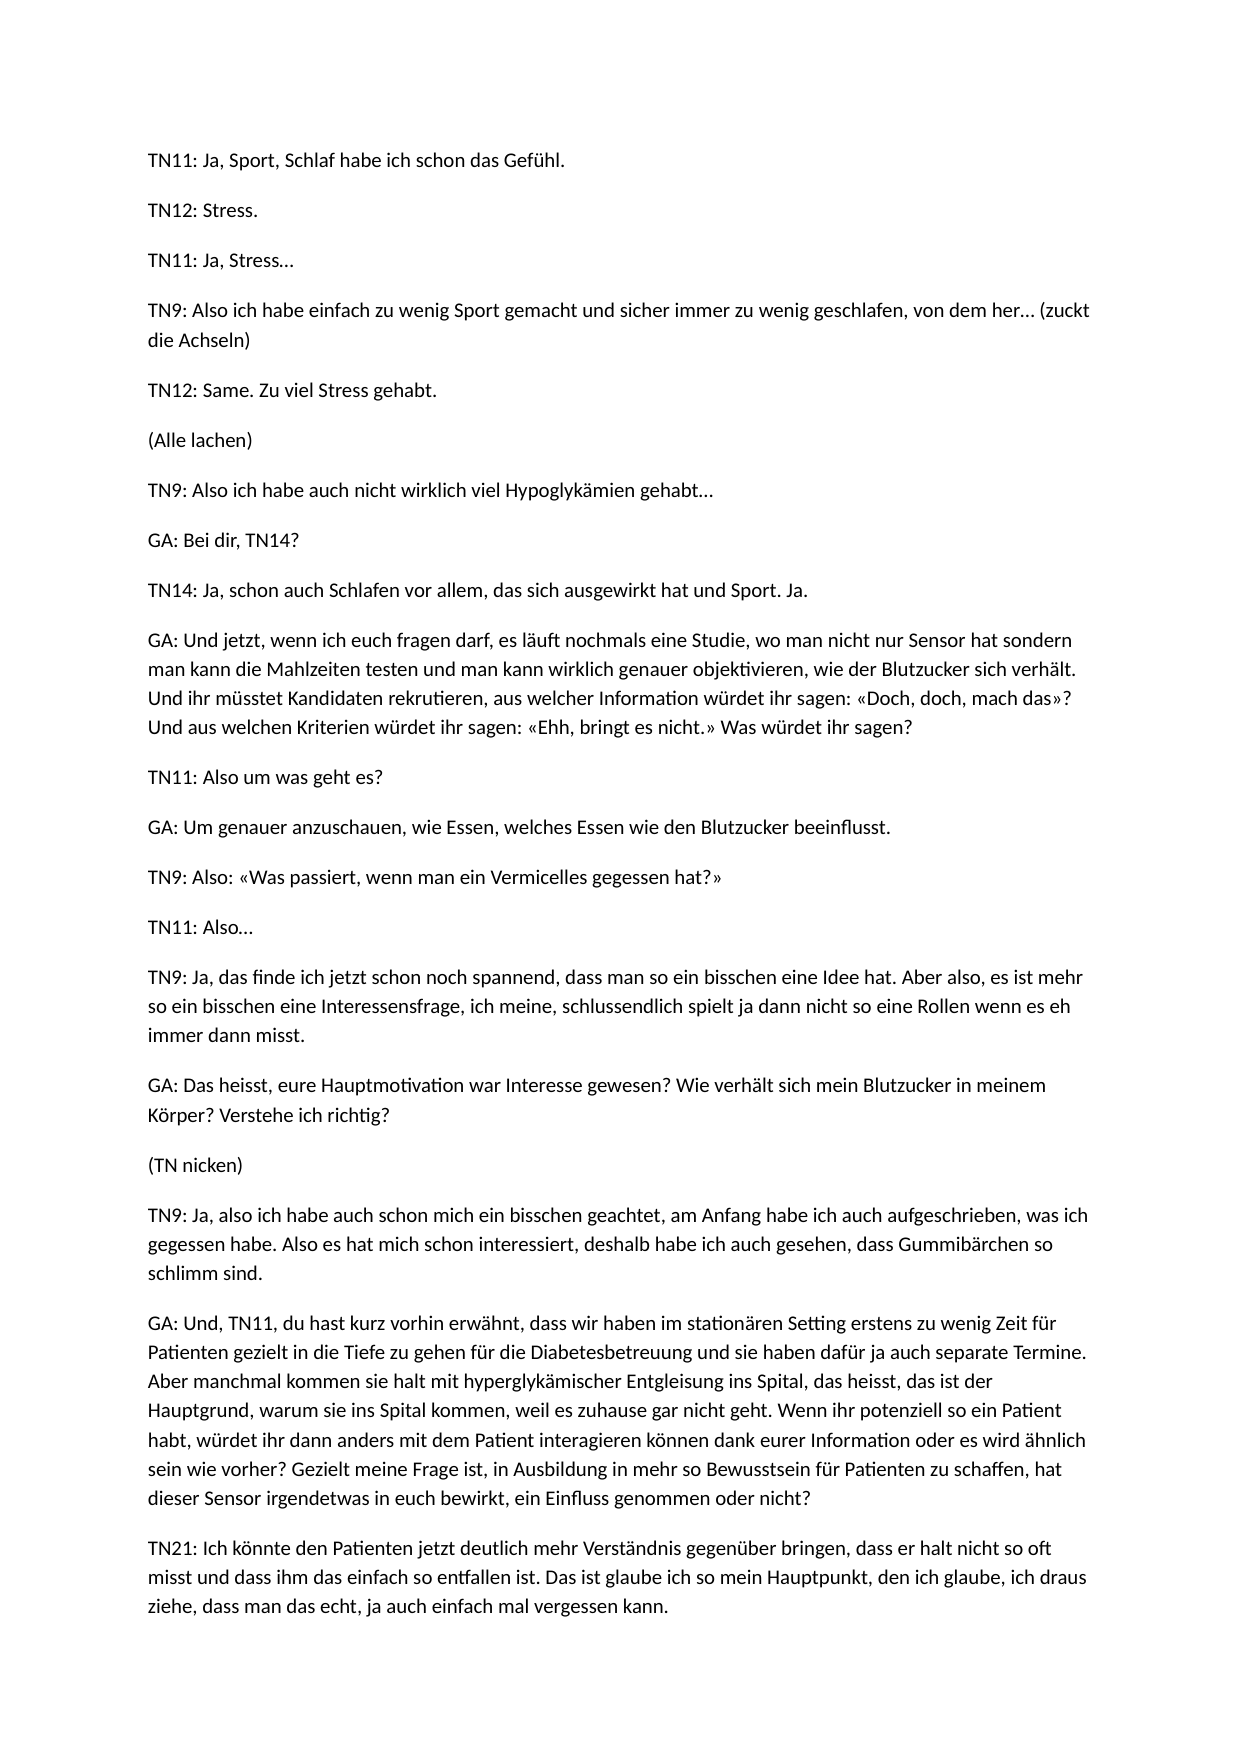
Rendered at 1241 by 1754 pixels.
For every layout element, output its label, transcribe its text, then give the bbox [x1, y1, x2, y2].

text TN12: Same. Zu viel Stress gehabt. [148, 377, 1093, 402]
text GA: Das heisst, eure Hauptmotivation war Interesse gewesen? Wie verhält sich mein Blutzucker in meinem Körper? Verstehe ich richtig? [148, 1073, 1093, 1127]
text TN11: Ja, Sport, Schlaf habe ich schon das Gefühl. [148, 148, 1093, 173]
text TN14: Ja, schon auch Schlafen vor allem, das sich ausgewirkt hat und Sport. Ja. [148, 577, 1093, 602]
text TN9: Also ich habe auch nicht wirklich viel Hypoglykämien gehabt… [148, 477, 1093, 502]
text TN11: Also um was geht es? [148, 764, 1093, 790]
text TN9: Ja, das finde ich jetzt schon noch spannend, dass man so ein bisschen eine Idee hat. Aber also, es ist mehr so ein bisschen eine Interessensfrage, ich meine, schlussendlich spielt ja dann nicht so eine Rollen wenn es eh immer dann misst. [148, 964, 1093, 1048]
text TN11: Ja, Stress… [148, 248, 1093, 273]
text GA: Und, TN11, du hast kurz vorhin erwähnt, dass wir haben im stationären Setting erstens zu wenig Zeit für Patienten gezielt in die Tiefe zu gehen für die Diabetesbetreuung und sie haben dafür ja auch separate Termine. Aber manchmal kommen sie halt mit hyperglykämischer Entgleisung ins Spital, das heisst, das ist der Hauptgrund, warum sie ins Spital kommen, weil es zuhause gar nicht geht. Wenn ihr potenziell so ein Patient habt, würdet ihr dann anders mit dem Patient interagieren können dank eurer Information oder es wird ähnlich sein wie vorher? Gezielt meine Frage ist, in Ausbildung in mehr so Bewusstsein für Patienten zu schaffen, hat dieser Sensor irgendetwas in euch bewirkt, ein Einfluss genommen oder nicht? [148, 1310, 1093, 1511]
text (TN nicken) [148, 1152, 1093, 1177]
text TN9: Ja, also ich habe auch schon mich ein bisschen geachtet, am Anfang habe ich auch aufgeschrieben, was ich gegessen habe. Also es hat mich schon interessiert, deshalb habe ich auch gesehen, dass Gummibärchen so schlimm sind. [148, 1202, 1093, 1286]
text GA: Und jetzt, wenn ich euch fragen darf, es läuft nochmals eine Studie, wo man nicht nur Sensor hat sondern man kann die Mahlzeiten testen und man kann wirklich genauer objektivieren, wie der Blutzucker sich verhält. Und ihr müsstet Kandidaten rekrutieren, aus welcher Information würdet ihr sagen: «Doch, doch, mach das»? Und aus welchen Kriterien würdet ihr sagen: «Ehh, bringt es nicht.» Was würdet ihr sagen? [148, 627, 1093, 740]
text (Alle lachen) [148, 427, 1093, 452]
text GA: Um genauer anzuschauen, wie Essen, welches Essen wie den Blutzucker beeinflusst. [148, 814, 1093, 840]
text TN9: Also: «Was passiert, wenn man ein Vermicelles gegessen hat?» [148, 864, 1093, 890]
text TN11: Also… [148, 914, 1093, 940]
text TN21: Ich könnte den Patienten jetzt deutlich mehr Verständnis gegenüber bringen, dass er halt nicht so oft misst und dass ihm das einfach so entfallen ist. Das ist glaube ich so mein Hauptpunkt, den ich glaube, ich draus ziehe, dass man das echt, ja auch einfach mal vergessen kann. [148, 1535, 1093, 1619]
text GA: Bei dir, TN14? [148, 527, 1093, 552]
text TN12: Stress. [148, 198, 1093, 223]
text TN9: Also ich habe einfach zu wenig Sport gemacht und sicher immer zu wenig geschlafen, von dem her… (zuckt die Achseln) [148, 298, 1093, 352]
